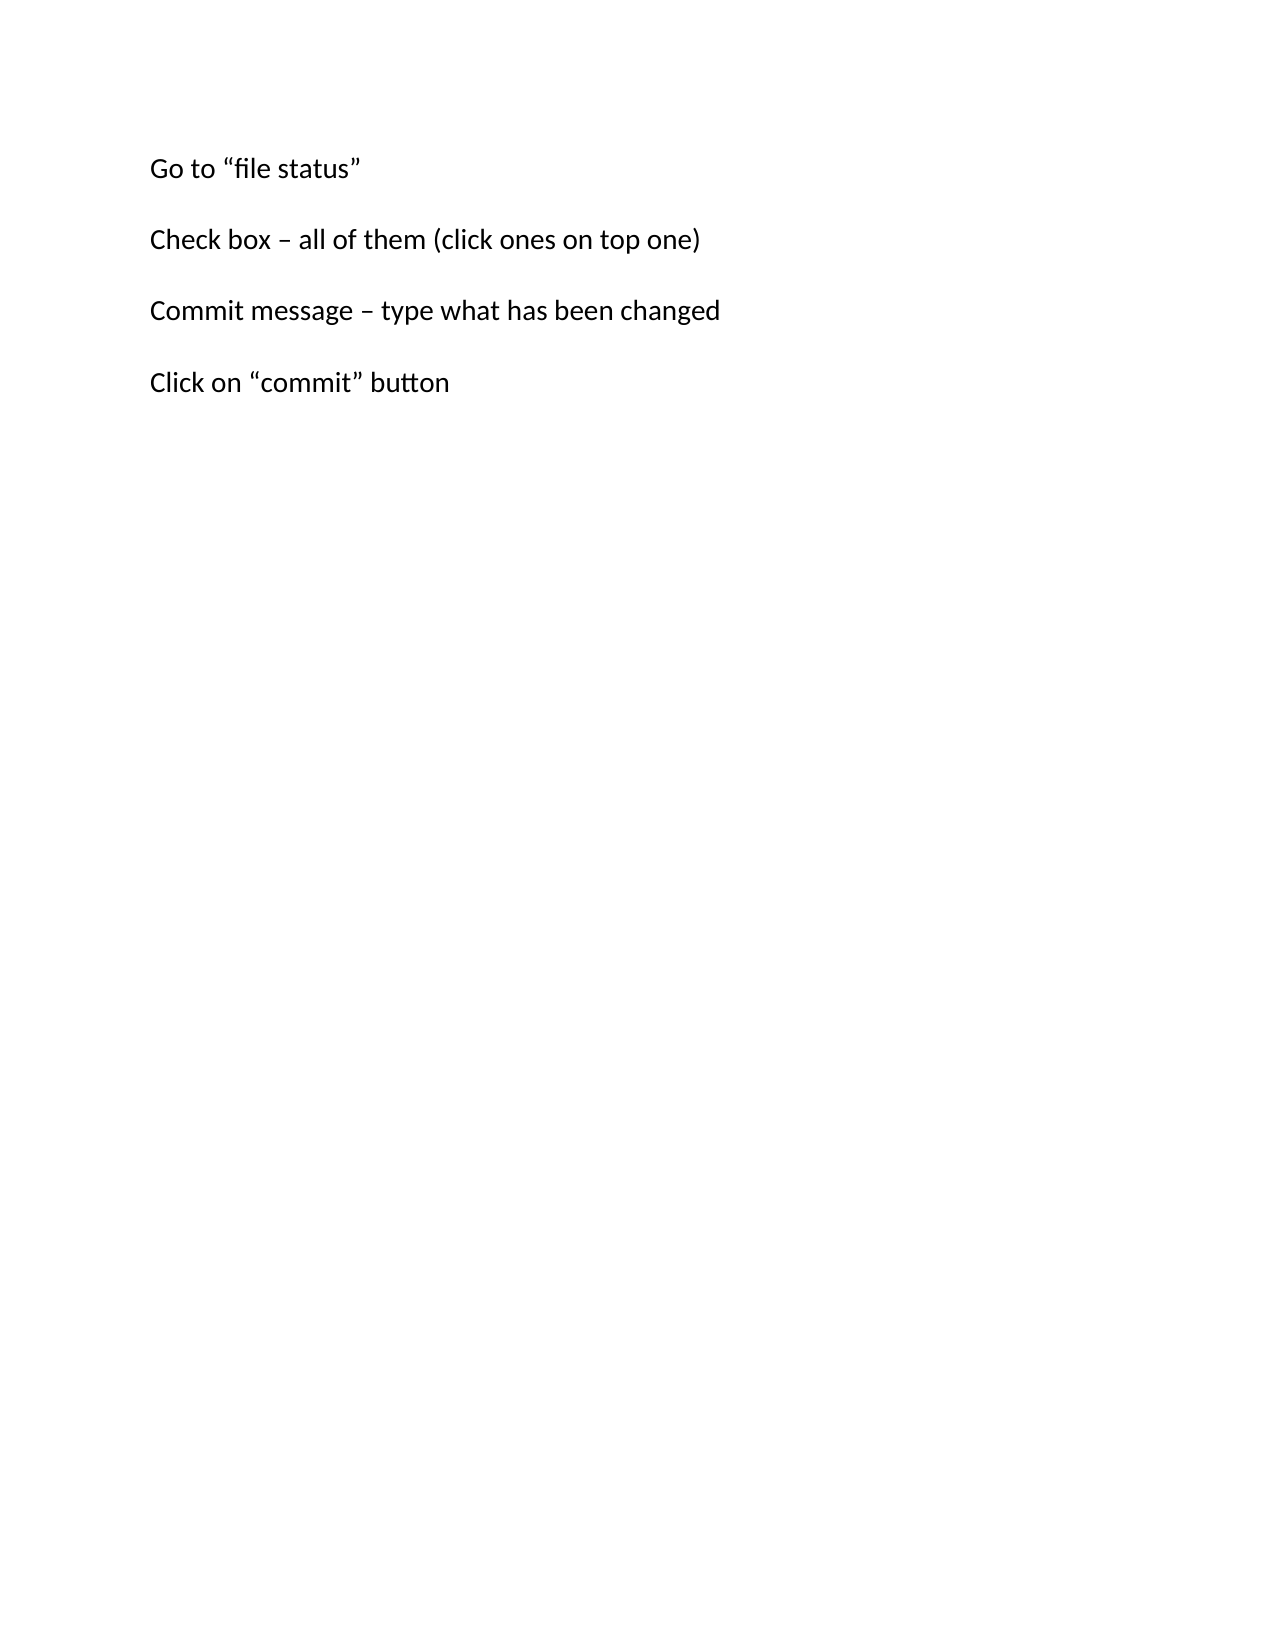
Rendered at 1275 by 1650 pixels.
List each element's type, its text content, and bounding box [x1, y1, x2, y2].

text Click on “commit” button [150, 364, 1125, 399]
text Check box – all of them (click ones on top one) [150, 221, 1125, 257]
text Commit message – type what has been changed [150, 292, 1125, 328]
text Go to “file status” [150, 150, 1125, 186]
